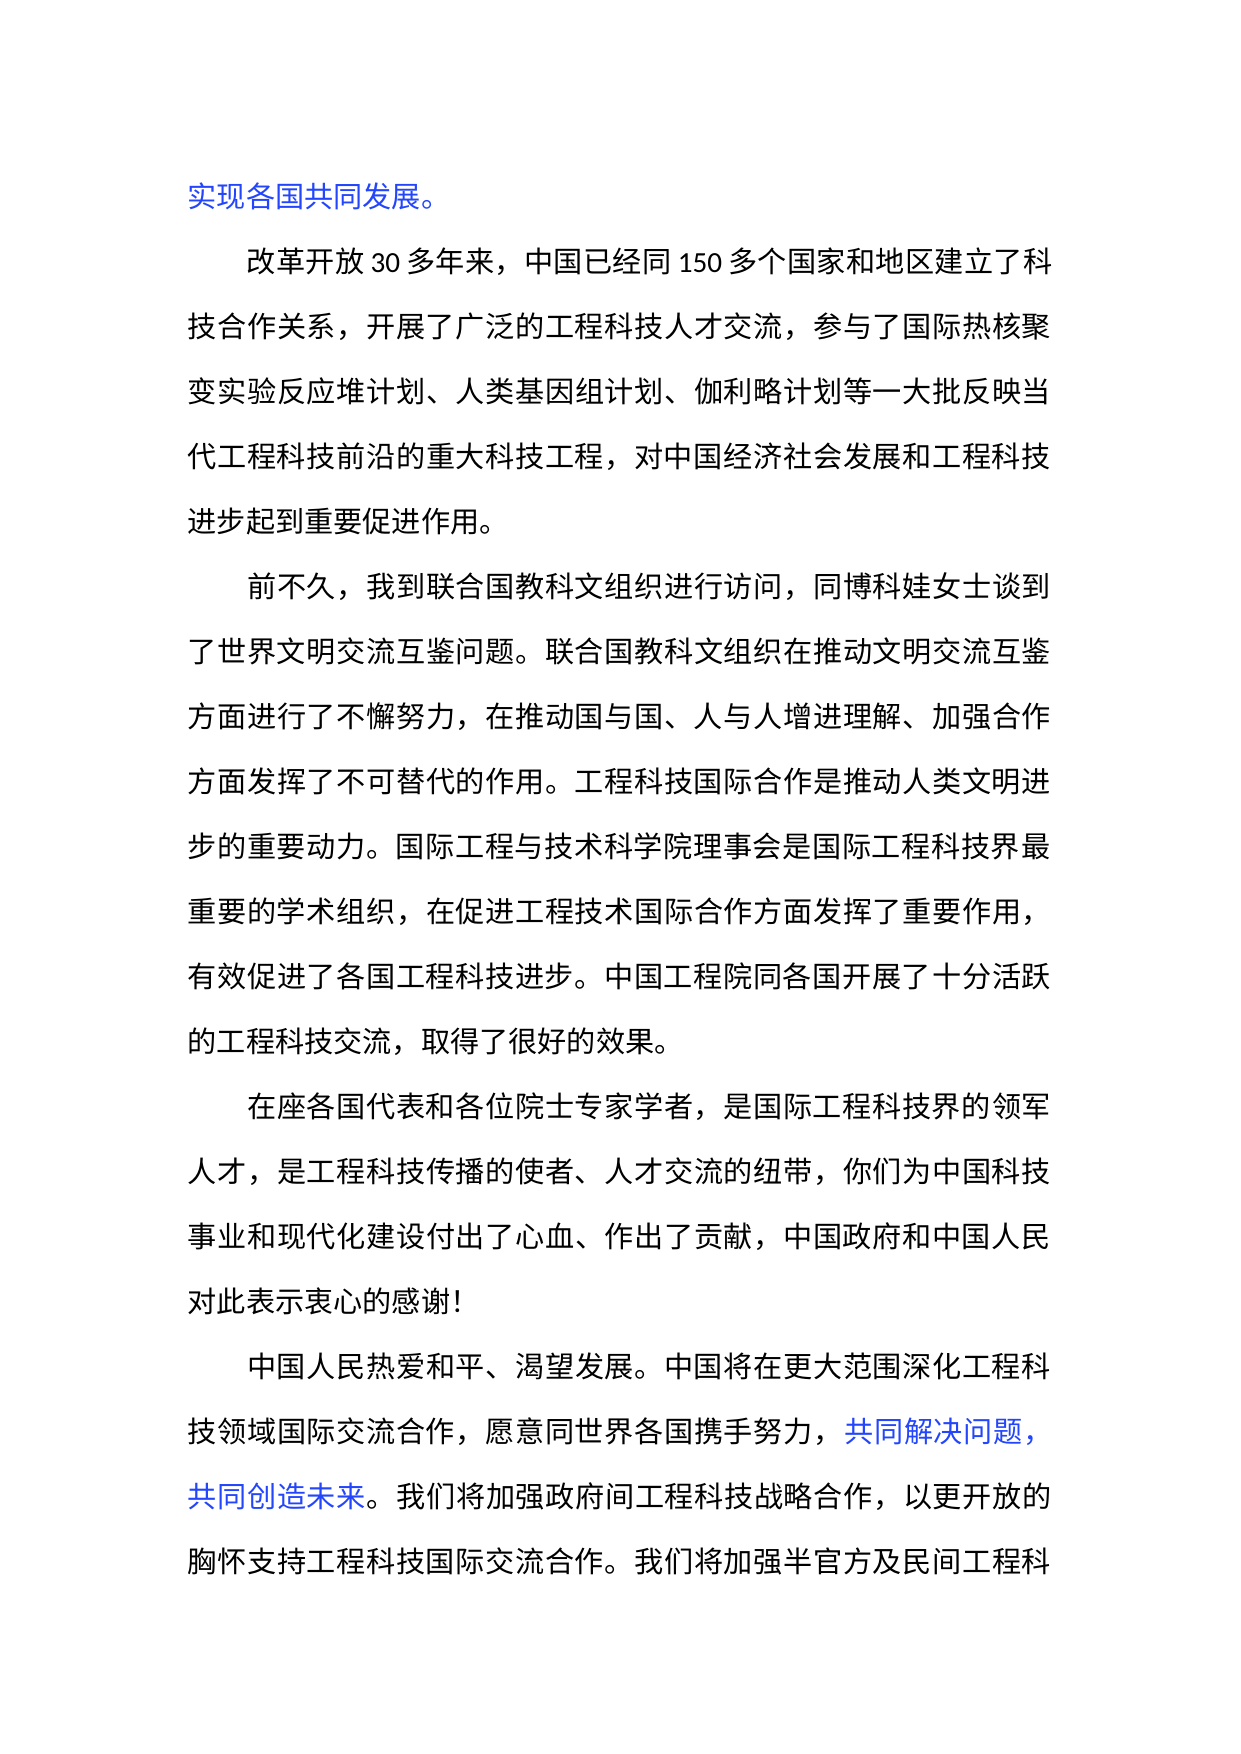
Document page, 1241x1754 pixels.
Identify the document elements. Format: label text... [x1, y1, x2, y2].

text 在座各国代表和各位院士专家学者，是国际工程科技界的领军人才，是工程科技传播的使者、人才交流的纽带，你们为中国科技事业和现代化建设付出了心血、作出了贡献，中国政府和中国人民对此表示衷心的感谢！ [187, 1072, 1053, 1332]
text 前不久，我到联合国教科文组织进行访问，同博科娃女士谈到了世界文明交流互鉴问题。联合国教科文组织在推动文明交流互鉴方面进行了不懈努力，在推动国与国、人与人增进理解、加强合作方面发挥了不可替代的作用。工程科技国际合作是推动人类文明进步的重要动力。国际工程与技术科学院理事会是国际工程科技界最重要的学术组织，在促进工程技术国际合作方面发挥了重要作用，有效促进了各国工程科技进步。中国工程院同各国开展了十分活跃的工程科技交流，取得了很好的效果。 [187, 552, 1053, 1072]
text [187, 162, 1053, 227]
text 改革开放30多年来，中国已经同150多个国家和地区建立了科技合作关系，开展了广泛的工程科技人才交流，参与了国际热核聚变实验反应堆计划、人类基因组计划、伽利略计划等一大批反映当代工程科技前沿的重大科技工程，对中国经济社会发展和工程科技进步起到重要促进作用。 [187, 227, 1053, 552]
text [187, 1332, 1053, 1592]
